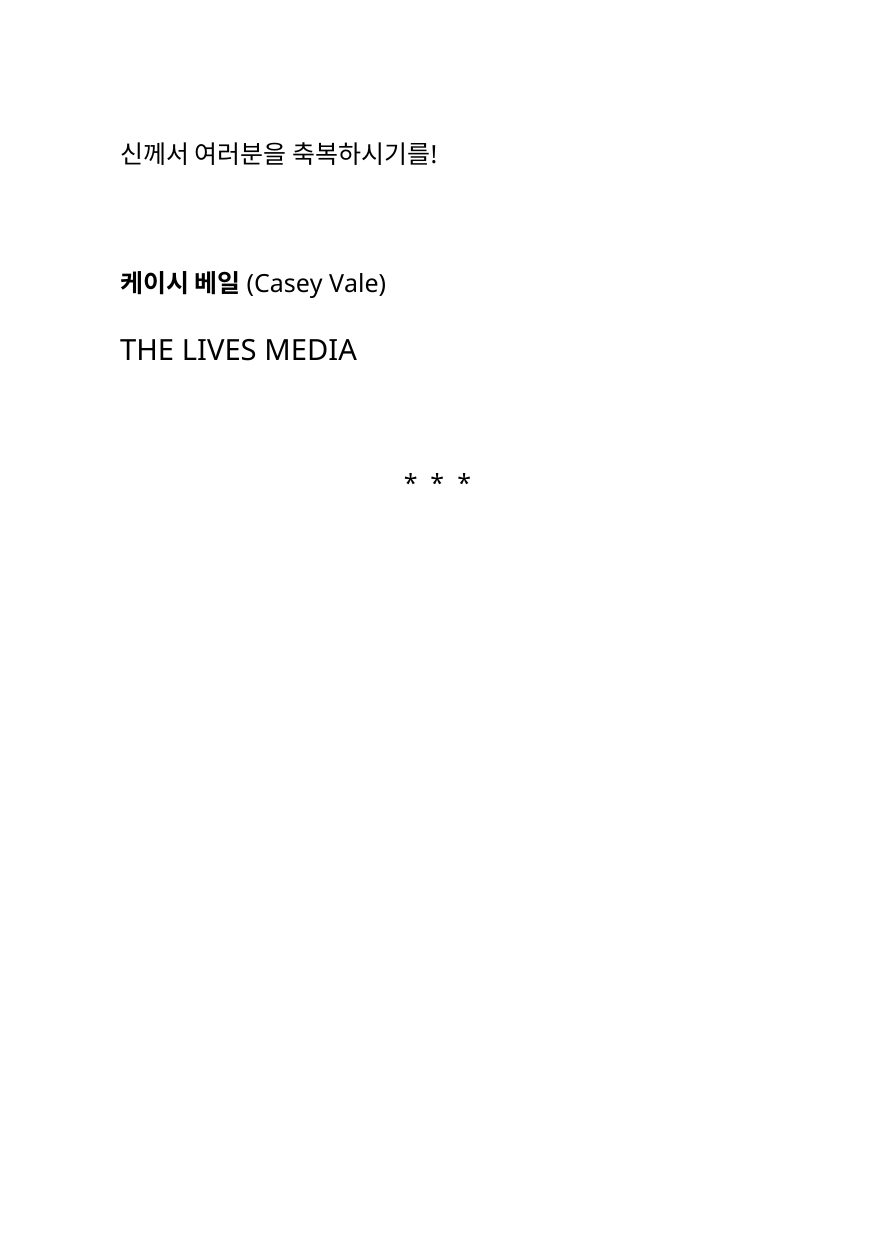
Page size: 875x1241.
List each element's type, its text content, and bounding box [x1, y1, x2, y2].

text 신께서 여러분을 축복하시기를! [120, 135, 754, 171]
text THE LIVES MEDIA [120, 329, 754, 369]
text * * * [120, 466, 754, 500]
text 케이시 베일 (Casey Vale) [120, 264, 754, 300]
